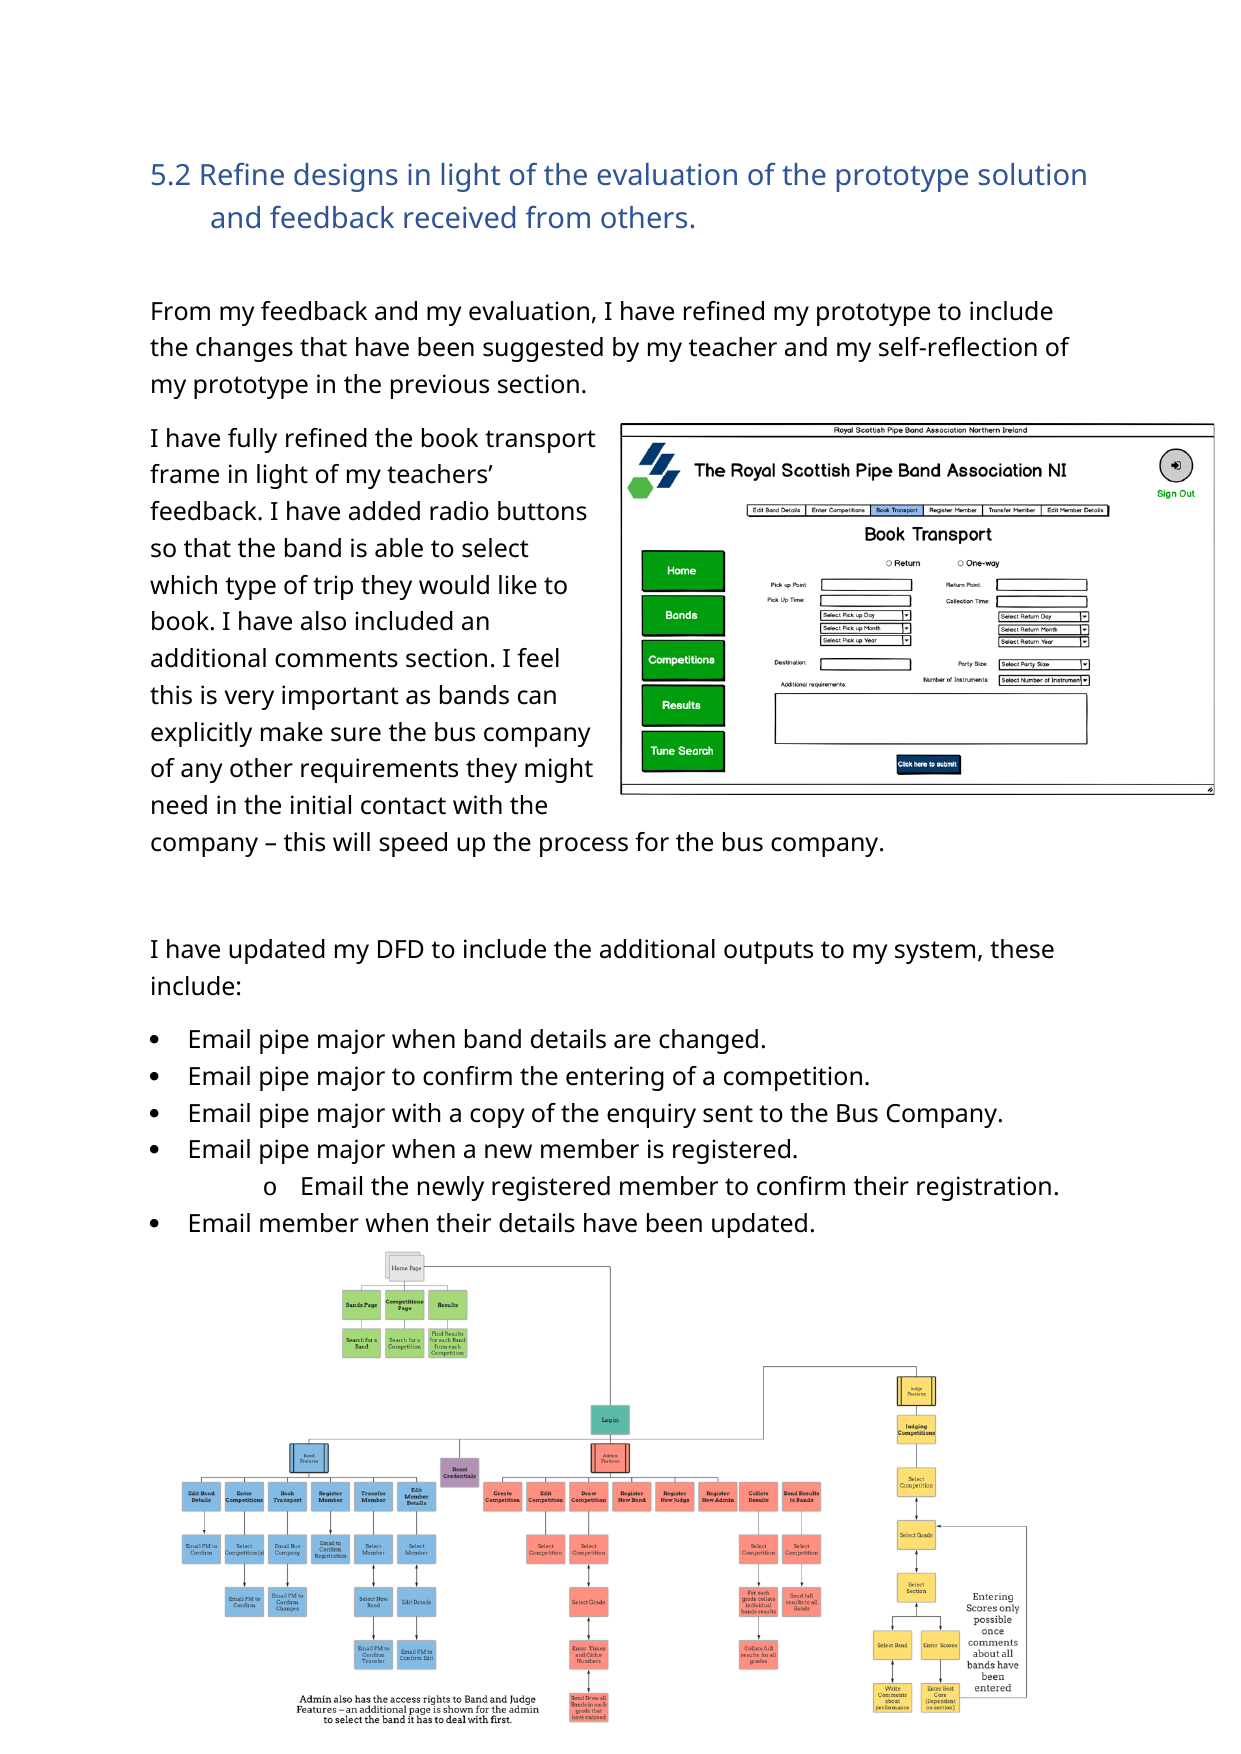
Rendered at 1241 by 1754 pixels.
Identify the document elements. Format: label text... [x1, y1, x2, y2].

text I have fully refined the book transport frame in light of my teachers’ feedback. I have added radio buttons so that the band is able to select which type of trip they would like to book. I have also included an additional comments section. I feel this is very important as bands can explicitly make sure the bus company of any other requirements they might need in the initial contact with the company – this will speed up the process for the bus company. [150, 420, 1090, 859]
text From my feedback and my evaluation, I have refined my prototype to include the changes that have been suggested by my teacher and my self-reflection of my prototype in the previous section. [150, 293, 1090, 401]
list Email pipe major when a new member is registered. [150, 1132, 1090, 1166]
list Email pipe major to confirm the entering of a competition. [150, 1058, 1090, 1093]
picture [172, 1243, 1036, 1741]
list Email the newly registered member to confirm their registration. [262, 1169, 1090, 1203]
text I have updated my DFD to include the additional outputs to my system, these include: [150, 932, 1090, 1002]
list Email member when their details have been updated. [150, 1206, 1090, 1240]
list Email pipe major when band details are changed. [150, 1022, 1090, 1056]
list Email pipe major with a copy of the enquiry sent to the Bus Company. [150, 1095, 1090, 1129]
picture [620, 423, 1215, 795]
list 5.2 Refine designs in light of the evaluation of the prototype solution and feedback received from others. [150, 154, 1090, 237]
